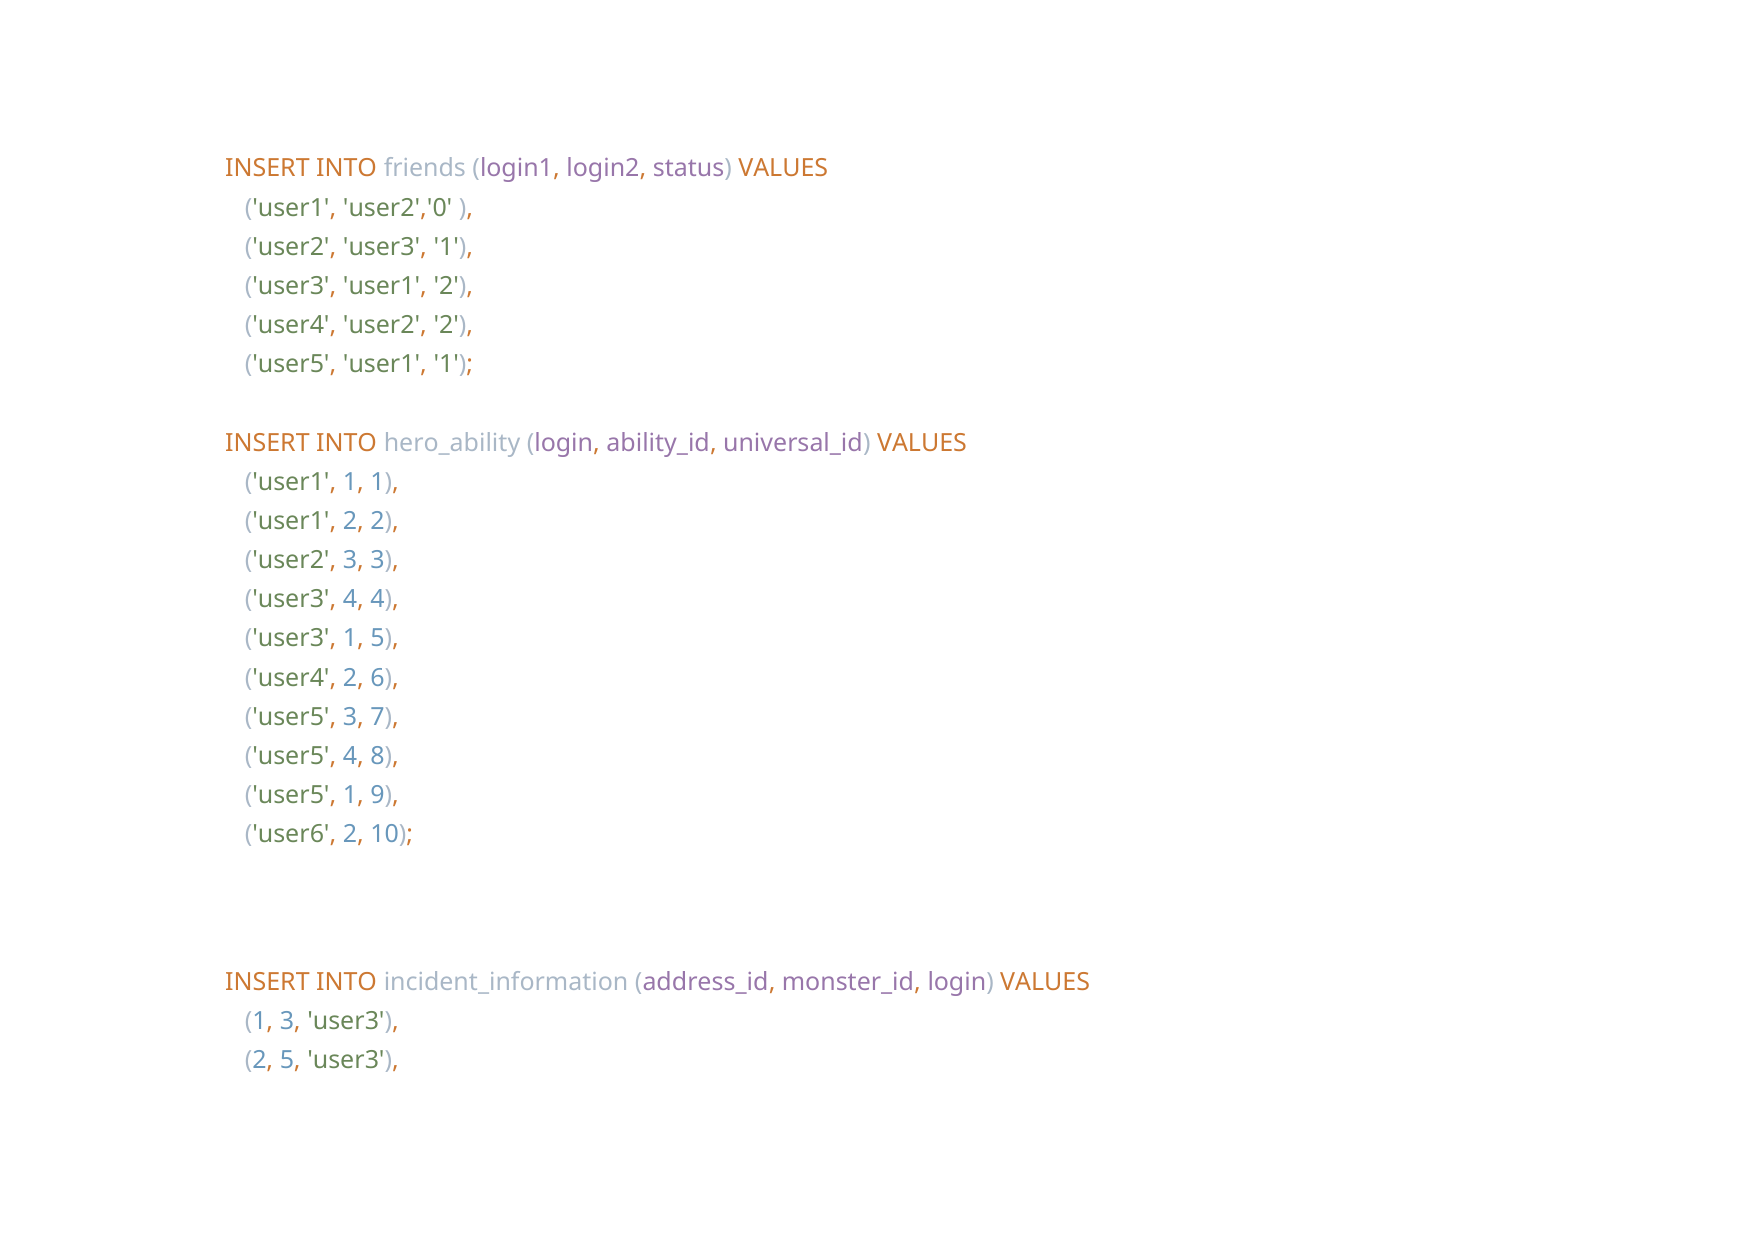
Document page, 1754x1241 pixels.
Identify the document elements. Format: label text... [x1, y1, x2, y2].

text ('user3', 'user1', '2'), [225, 267, 1604, 302]
text INSERT INTO incident_information (address_id, monster_id, login) VALUES [225, 963, 1604, 998]
text ('user5', 'user1', '1'); [225, 346, 1604, 380]
text ('user4', 'user2', '2'), [225, 307, 1604, 341]
text INSERT INTO friends (login1, login2, status) VALUES [225, 150, 1604, 184]
text ('user2', 'user3', '1'), [225, 228, 1604, 262]
text ('user3', 4, 4), [225, 581, 1604, 615]
text ('user6', 2, 10); [225, 816, 1604, 850]
text ('user5', 1, 9), [225, 777, 1604, 811]
text ('user5', 3, 7), [225, 698, 1604, 732]
text ('user3', 1, 5), [225, 620, 1604, 654]
text (1, 3, 'user3'), [225, 1003, 1604, 1037]
text ('user1', 2, 2), [225, 502, 1604, 537]
text ('user4', 2, 6), [225, 659, 1604, 693]
text (2, 5, 'user3'), [225, 1042, 1604, 1076]
text ('user5', 4, 8), [225, 737, 1604, 772]
text ('user2', 3, 3), [225, 542, 1604, 576]
text INSERT INTO hero_ability (login, ability_id, universal_id) VALUES [225, 424, 1604, 458]
text ('user1', 'user2','0' ), [225, 189, 1604, 223]
text ('user1', 1, 1), [225, 463, 1604, 497]
